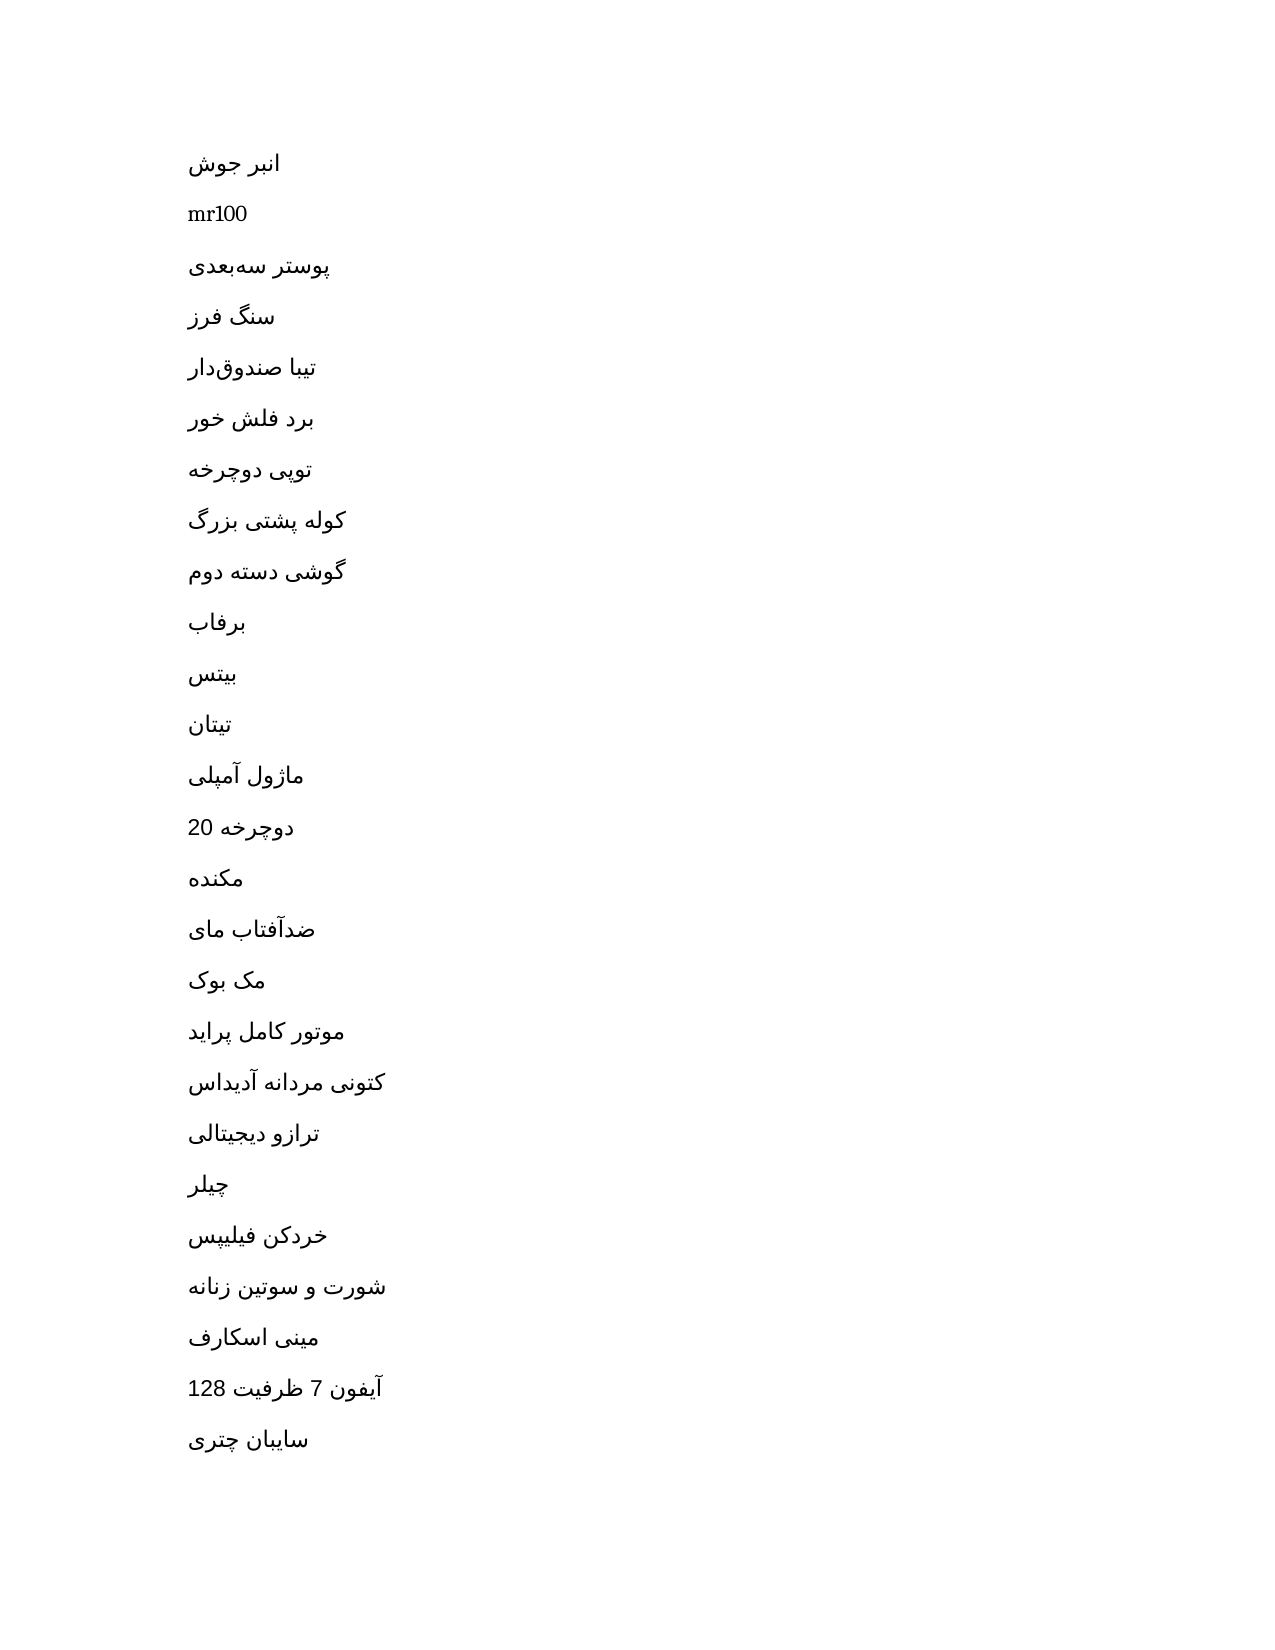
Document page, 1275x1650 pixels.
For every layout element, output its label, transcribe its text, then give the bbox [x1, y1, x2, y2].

table_cell mr100 [176, 201, 1076, 252]
table_cell بیتس [176, 660, 1076, 711]
table_cell مکنده [176, 865, 1076, 916]
table_cell ترازو دیجیتالی [176, 1120, 1076, 1171]
table_cell ضدآفتاب مای [176, 916, 1076, 967]
table_cell چیلر [176, 1171, 1076, 1222]
table_cell مینی اسکارف [176, 1324, 1076, 1375]
table_cell مک بوک [176, 967, 1076, 1018]
table_cell برفاب [176, 609, 1076, 660]
table_cell سنگ فرز [176, 303, 1076, 354]
table_cell دوچرخه 20 [176, 814, 1076, 864]
table_cell انبر جوش [176, 150, 1076, 201]
table_cell پوستر سه‌بعدی [176, 252, 1076, 303]
table_cell خردکن فیلیپس [176, 1222, 1076, 1273]
table_cell توپی دوچرخه [176, 456, 1076, 507]
table_cell گوشی دسته دوم [176, 558, 1076, 609]
table_cell کوله پشتی بزرگ [176, 507, 1076, 558]
table_cell سایبان چتری [176, 1426, 1076, 1477]
table_cell ماژول آمپلی [176, 763, 1076, 813]
table_cell تیبا صندوق‌دار [176, 354, 1076, 405]
table_cell آیفون 7 ظرفیت 128 [176, 1375, 1076, 1426]
table_cell کتونی مردانه آدیداس [176, 1069, 1076, 1120]
table_cell موتور کامل پراید [176, 1018, 1076, 1069]
table_cell برد فلش خور [176, 405, 1076, 456]
table_cell تیتان [176, 711, 1076, 762]
table_cell شورت و سوتین زنانه [176, 1273, 1076, 1324]
